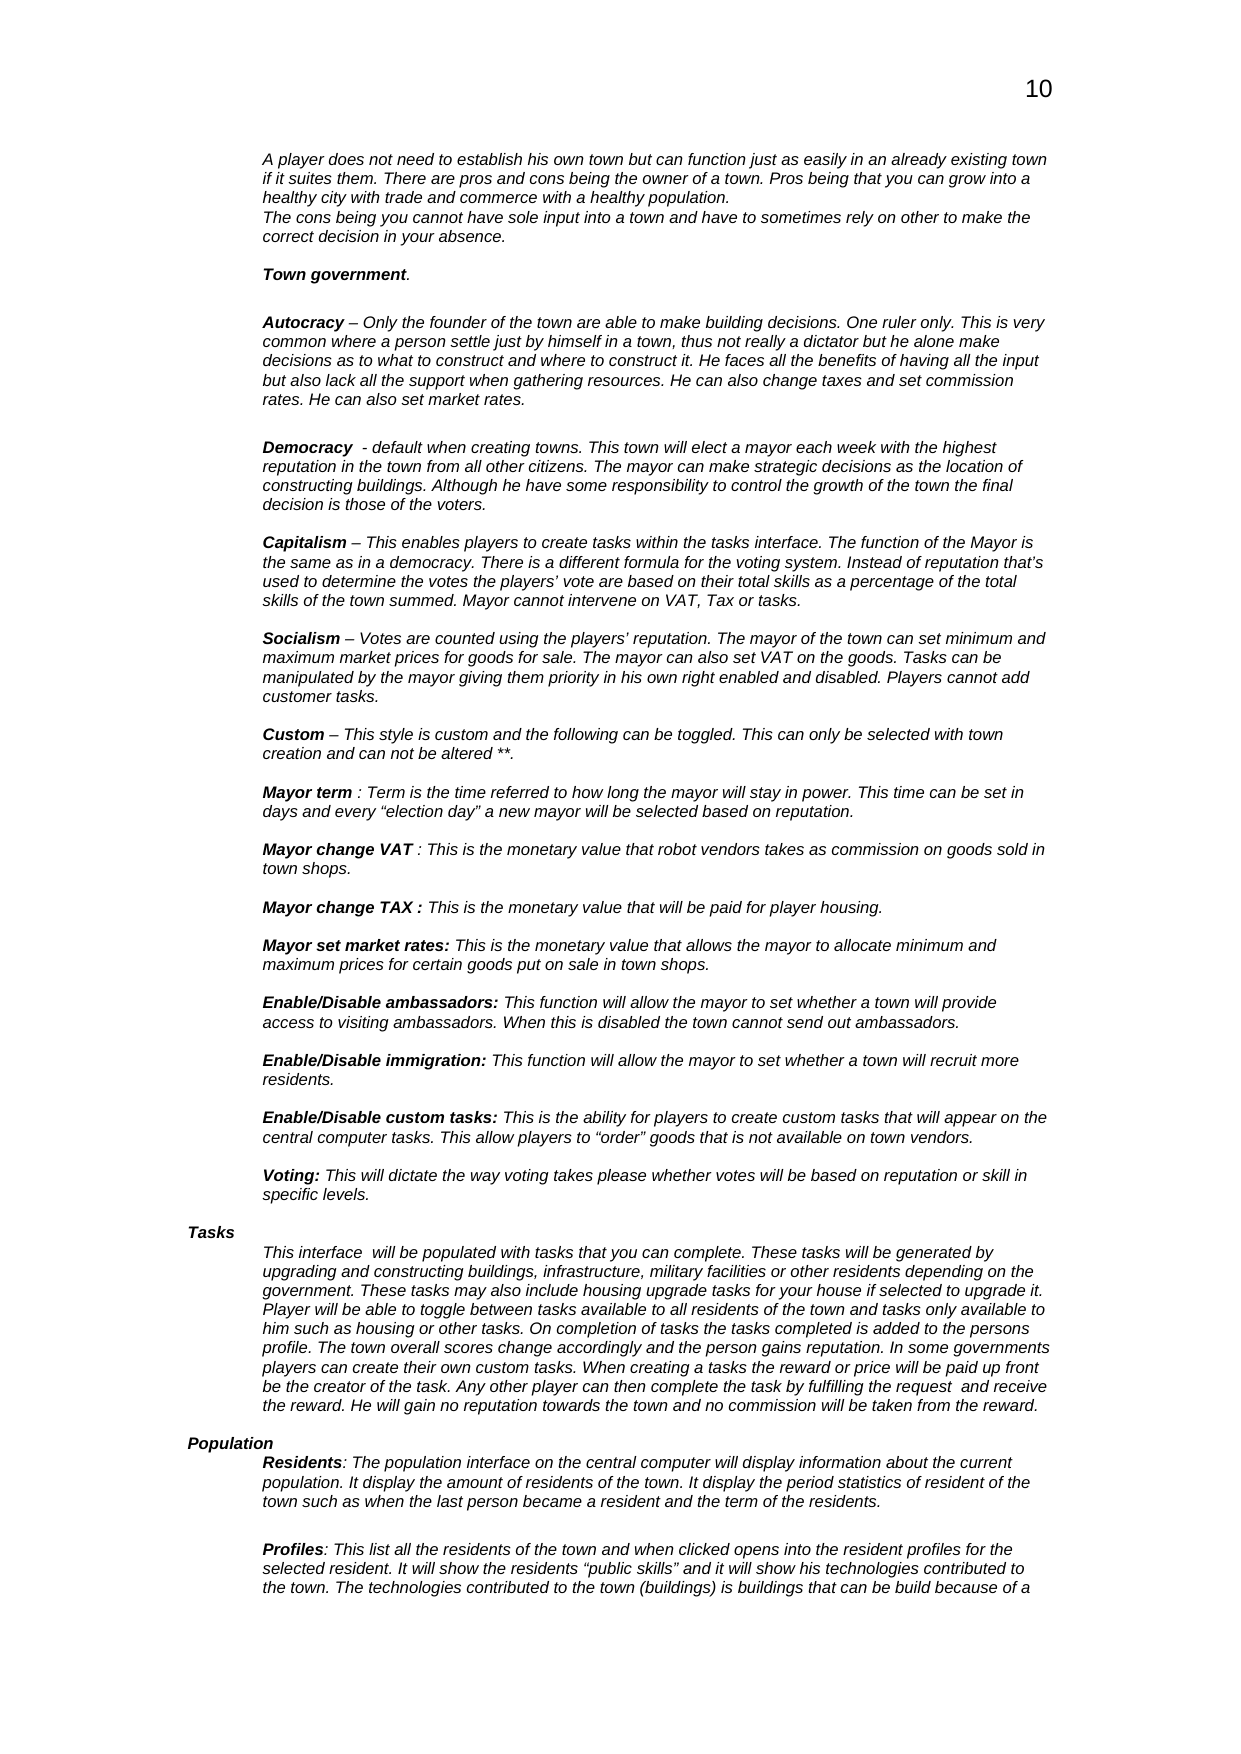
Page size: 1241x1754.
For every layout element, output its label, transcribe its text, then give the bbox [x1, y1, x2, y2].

text Mayor term : Term is the time referred to how long the mayor will stay in power. This time can be set in days and every “election day” a new mayor will be selected based on reputation. [262, 782, 1053, 821]
text Residents: The population interface on the central computer will display information about the current population. It display the amount of residents of the town. It display the period statistics of resident of the town such as when the last person became a resident and the term of the residents. [262, 1453, 1053, 1511]
text Population [187, 1434, 1053, 1453]
text Tasks [187, 1223, 1053, 1242]
text Mayor set market rates: This is the monetary value that allows the mayor to allocate minimum and maximum prices for certain goods put on sale in town shops. [262, 936, 1053, 974]
text Enable/Disable immigration: This function will allow the mayor to set whether a town will recruit more residents. [262, 1051, 1053, 1089]
text Town government. [187, 265, 1053, 284]
text Mayor change VAT : This is the monetary value that robot vendors takes as commission on goods sold in town shops. [262, 840, 1053, 878]
text Enable/Disable custom tasks: This is the ability for players to create custom tasks that will appear on the central computer tasks. This allow players to “order” goods that is not available on town vendors. [262, 1108, 1053, 1147]
text A player does not need to establish his own town but can function just as easily in an already existing town if it suites them. There are pros and cons being the owner of a town. Pros being that you can grow into a healthy city with trade and commerce with a healthy population. [262, 150, 1053, 207]
text Voting: This will dictate the way voting takes please whether votes will be based on reputation or skill in specific levels. [262, 1166, 1053, 1204]
text The cons being you cannot have sole input into a town and have to sometimes rely on other to make the correct decision in your absence. [262, 207, 1053, 246]
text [262, 1539, 1053, 1597]
text Enable/Disable ambassadors: This function will allow the mayor to set whether a town will provide access to visiting ambassadors. When this is disabled the town cannot send out ambassadors. [262, 993, 1053, 1032]
text Custom – This style is custom and the following can be toggled. This can only be selected with town creation and can not be altered **. [262, 725, 1053, 763]
text Autocracy – Only the founder of the town are able to make building decisions. One ruler only. This is very common where a person settle just by himself in a town, thus not really a dictator but he alone make decisions as to what to construct and where to construct it. He faces all the benefits of having all the input but also lack all the support when gathering resources. He can also change taxes and set commission rates. He can also set market rates. [262, 313, 1053, 409]
text Mayor change TAX : This is the monetary value that will be paid for player housing. [262, 897, 1053, 917]
text Democracy - default when creating towns. This town will elect a mayor each week with the highest reputation in the town from all other citizens. The mayor can make strategic decisions as the location of constructing buildings. Although he have some responsibility to control the growth of the town the final decision is those of the voters. [262, 437, 1053, 514]
text Capitalism – This enables players to create tasks within the tasks interface. The function of the Mayor is the same as in a democracy. There is a different formula for the voting system. Instead of reputation that’s used to determine the votes the players’ vote are based on their total skills as a percentage of the total skills of the town summed. Mayor cannot intervene on VAT, Tax or tasks. [262, 533, 1053, 610]
text This interface will be populated with tasks that you can complete. These tasks will be generated by upgrading and constructing buildings, infrastructure, military facilities or other residents depending on the government. These tasks may also include housing upgrade tasks for your house if selected to upgrade it. Player will be able to toggle between tasks available to all residents of the town and tasks only available to him such as housing or other tasks. On completion of tasks the tasks completed is added to the persons profile. The town overall scores change accordingly and the person gains reputation. In some governments players can create their own custom tasks. When creating a tasks the reward or price will be paid up front be the creator of the task. Any other player can then complete the task by fulfilling the request and receive the reward. He will gain no reputation towards the town and no commission will be taken from the reward. [262, 1242, 1053, 1415]
text Socialism – Votes are counted using the players’ reputation. The mayor of the town can set minimum and maximum market prices for goods for sale. The mayor can also set VAT on the goods. Tasks can be manipulated by the mayor giving them priority in his own right enabled and disabled. Players cannot add customer tasks. [262, 629, 1053, 706]
